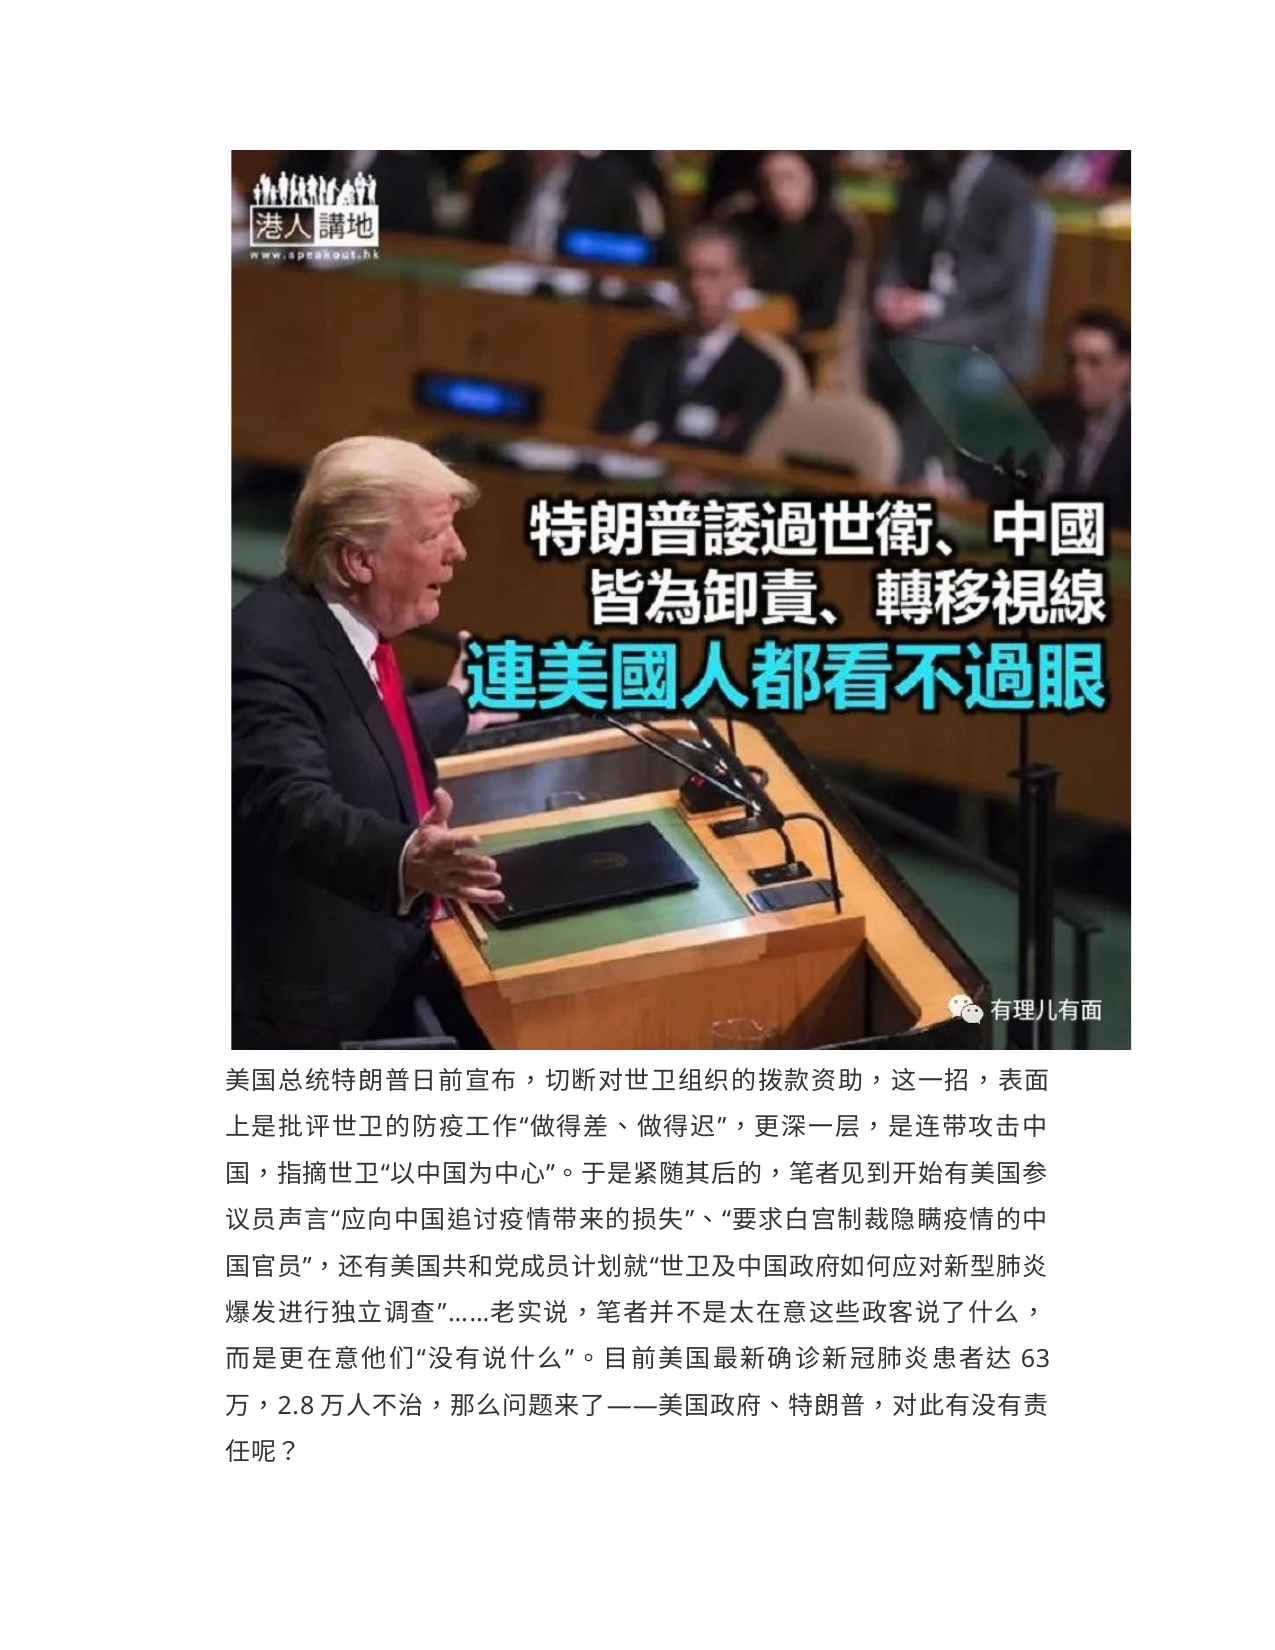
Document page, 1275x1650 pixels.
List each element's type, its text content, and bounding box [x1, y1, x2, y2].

text 美国总统特朗普日前宣布，切断对世卫组织的拨款资助，这一招，表面上是批评世卫的防疫工作“做得差、做得迟”，更深一层，是连带攻击中国，指摘世卫“以中国为中心”。于是紧随其后的，笔者见到开始有美国参议员声言“应向中国追讨疫情带来的损失”、“要求白宫制裁隐瞒疫情的中国官员”，还有美国共和党成员计划就“世卫及中国政府如何应对新型肺炎爆发进行独立调查”……老实说，笔者并不是太在意这些政客说了什么，而是更在意他们“没有说什么”。目前美国最新确诊新冠肺炎患者达63万，2.8万人不治，那么问题来了——美国政府、特朗普，对此有没有责任呢？ [225, 1050, 1050, 1468]
picture [231, 150, 1132, 1050]
